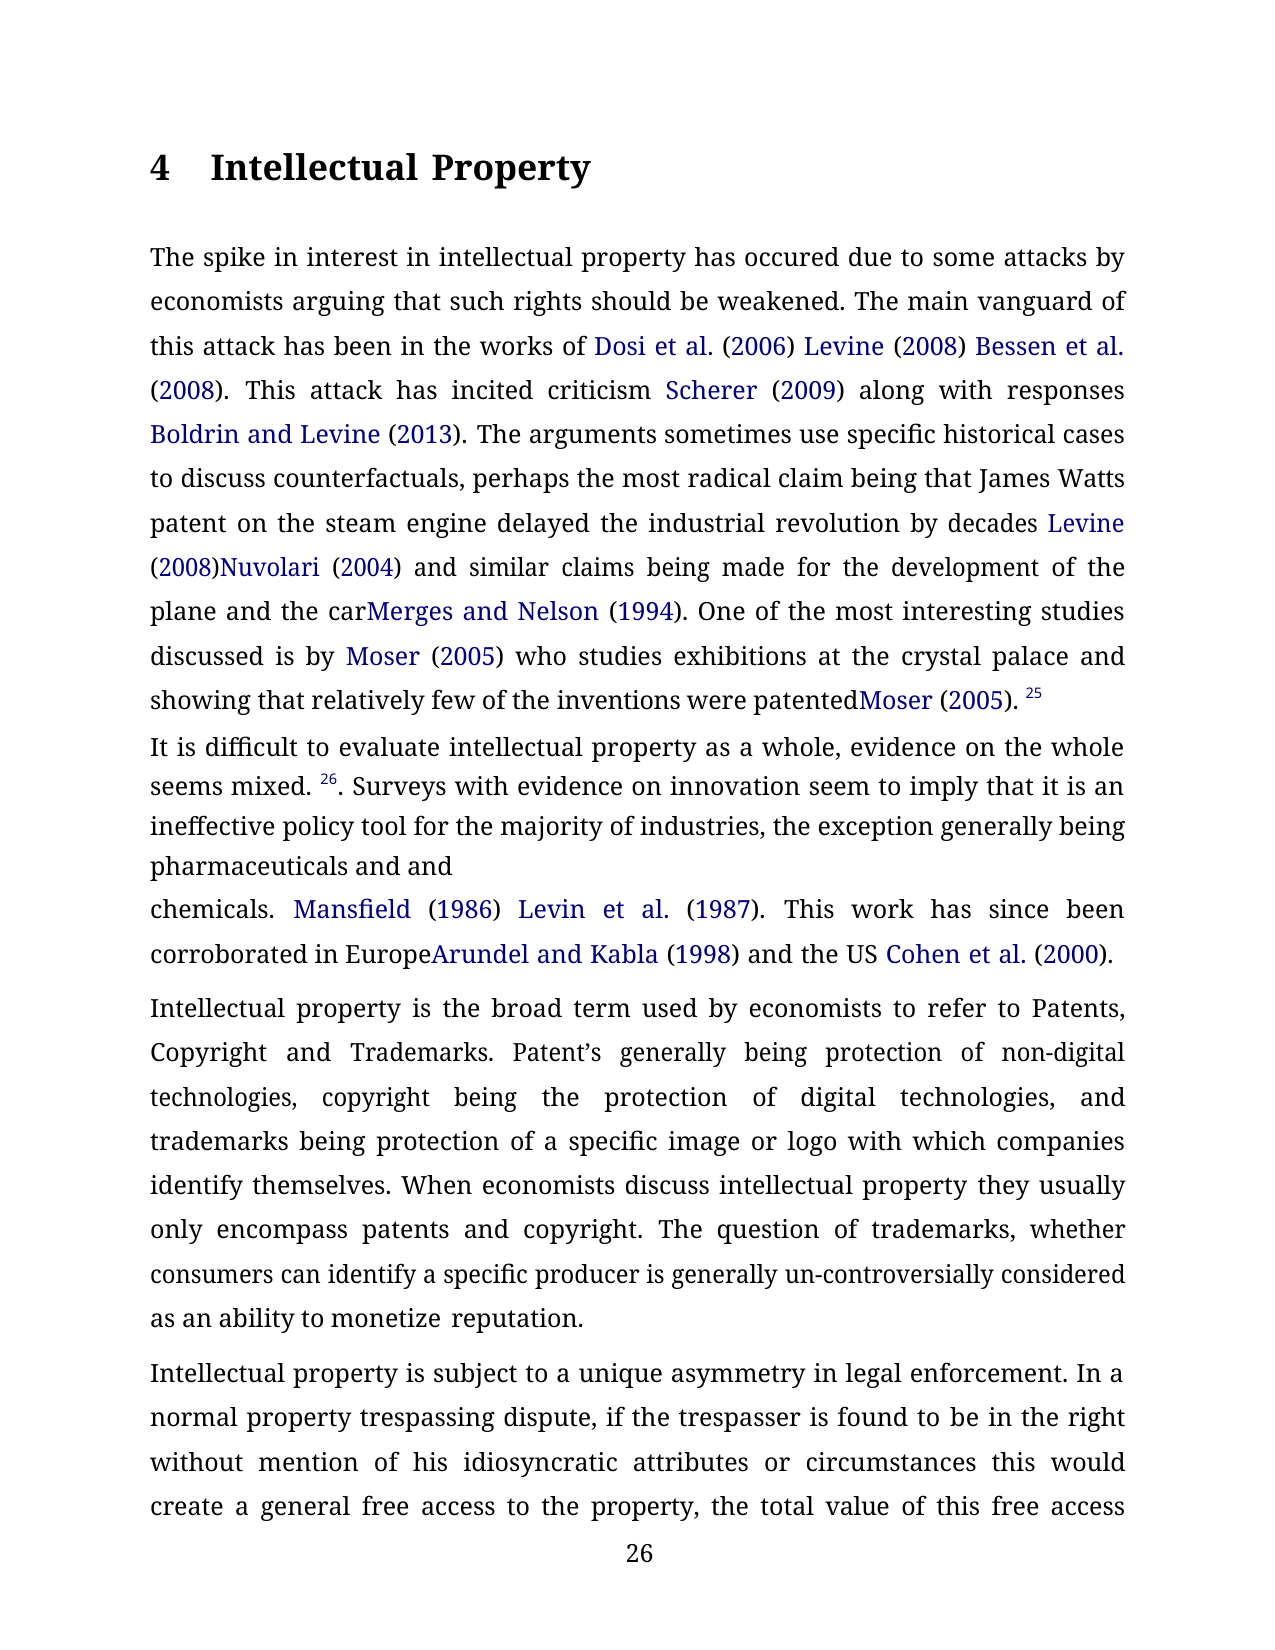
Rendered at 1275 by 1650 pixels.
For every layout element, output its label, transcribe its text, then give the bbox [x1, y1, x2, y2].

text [150, 1356, 1126, 1522]
text It is difficult to evaluate intellectual property as a whole, evidence on the whole seems mixed. 26. Surveys with evidence on innovation seem to imply that it is an ineffective policy tool for the majority of industries, the exception generally being pharmaceuticals and and [150, 729, 1125, 883]
text chemicals. Mansfield (1986) Levin et al. (1987). This work has since been corroborated in EuropeArundel and Kabla (1998) and the US Cohen et al. (2000). [150, 892, 1125, 970]
text Intellectual property is the broad term used by economists to refer to Patents, Copyright and Trademarks. Patent’s generally being protection of non-digital technologies, copyright being the protection of digital technologies, and trademarks being protection of a specific image or logo with which companies identify themselves. When economists discuss intellectual property they usually only encompass patents and copyright. The question of trademarks, whether consumers can identify a specific producer is generally un-controversially considered as an ability to monetize reputation. [150, 991, 1126, 1335]
subtitle Intellectual Property [150, 142, 1177, 191]
text The spike in interest in intellectual property has occured due to some attacks by economists arguing that such rights should be weakened. The main vanguard of this attack has been in the works of Dosi et al. (2006) Levine (2008) Bessen et al. (2008). This attack has incited criticism Scherer (2009) along with responses Boldrin and Levine (2013). The arguments sometimes use specific historical cases to discuss counterfactuals, perhaps the most radical claim being that James Watts patent on the steam engine delayed the industrial revolution by decades Levine (2008)Nuvolari (2004) and similar claims being made for the development of the plane and the carMerges and Nelson (1994). One of the most interesting studies discussed is by Moser (2005) who studies exhibitions at the crystal palace and showing that relatively few of the inventions were patentedMoser (2005). 25 [150, 240, 1125, 716]
